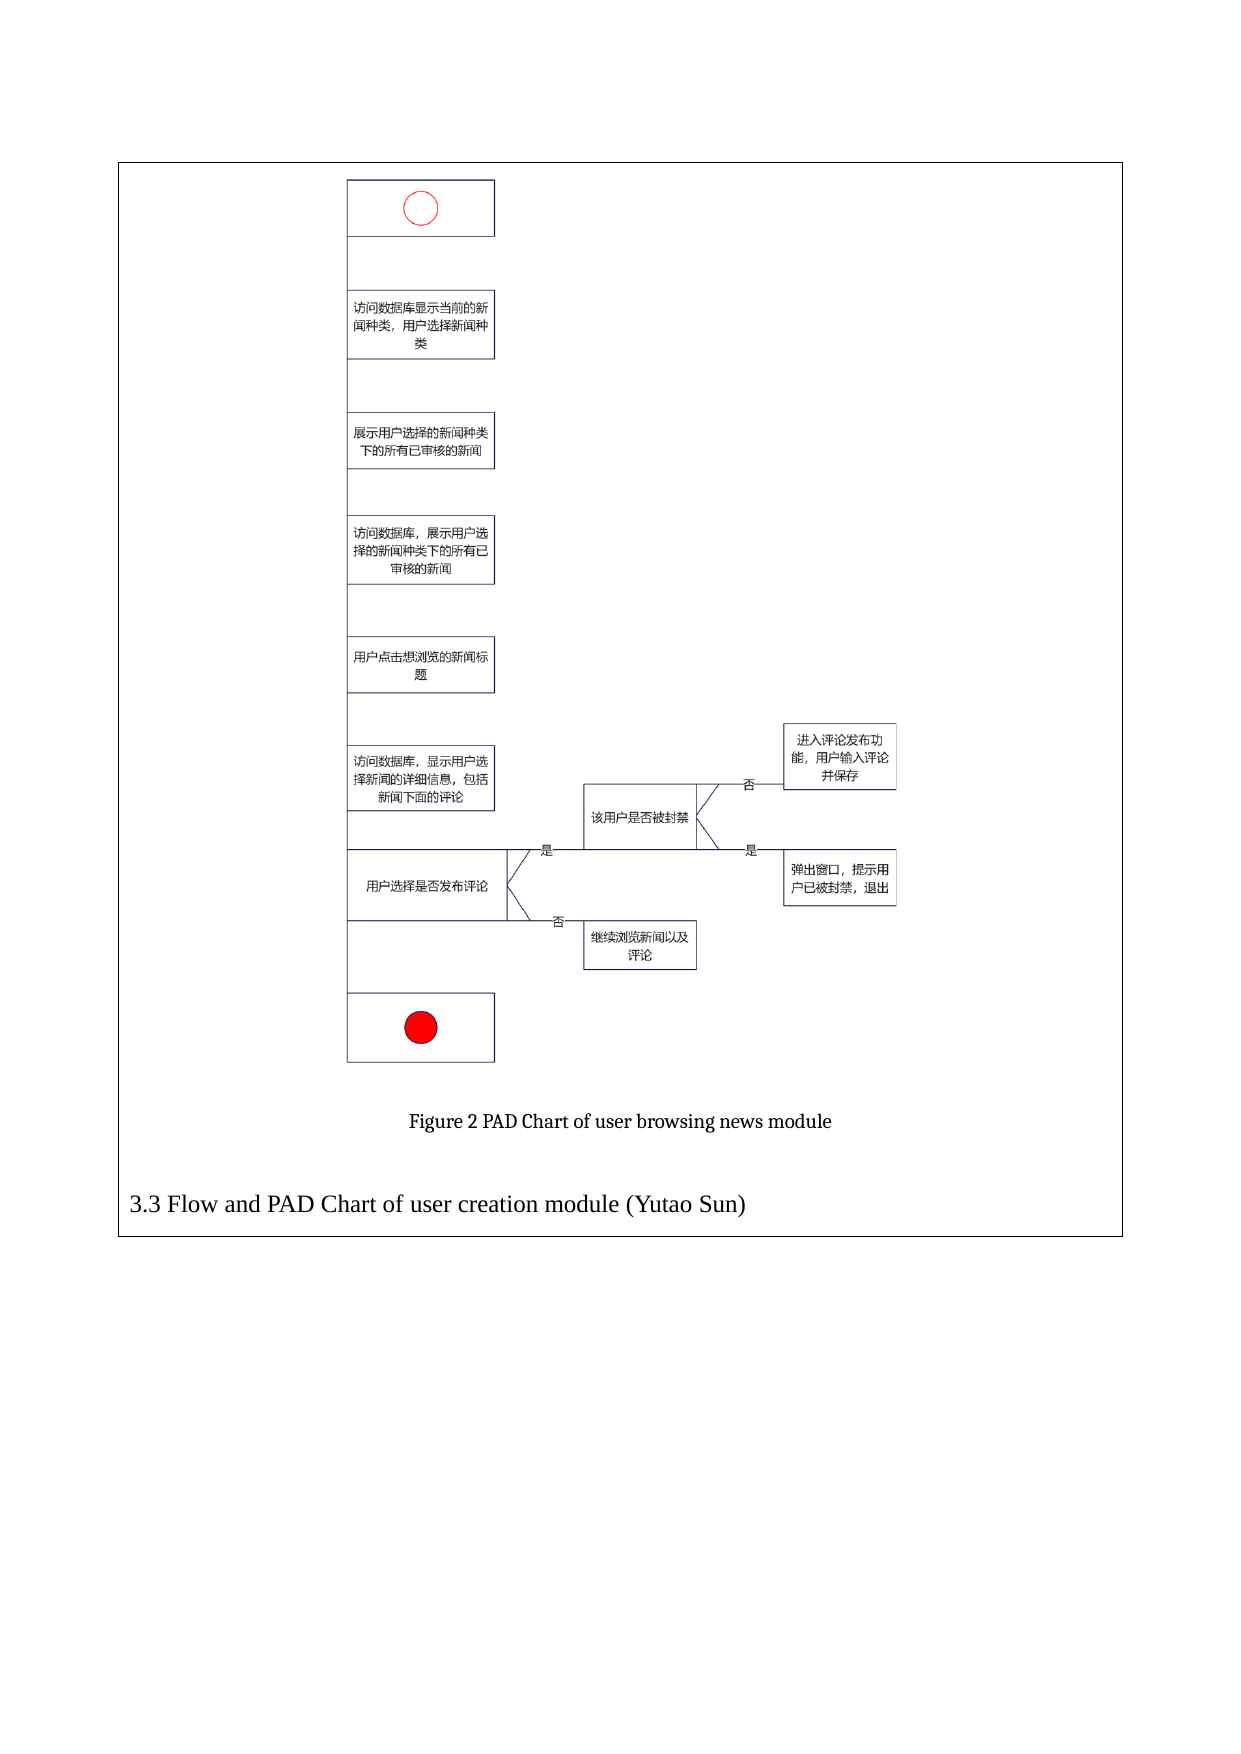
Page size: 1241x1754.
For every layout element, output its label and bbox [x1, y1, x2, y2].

table_cell [119, 163, 1122, 1236]
picture [343, 179, 897, 1063]
